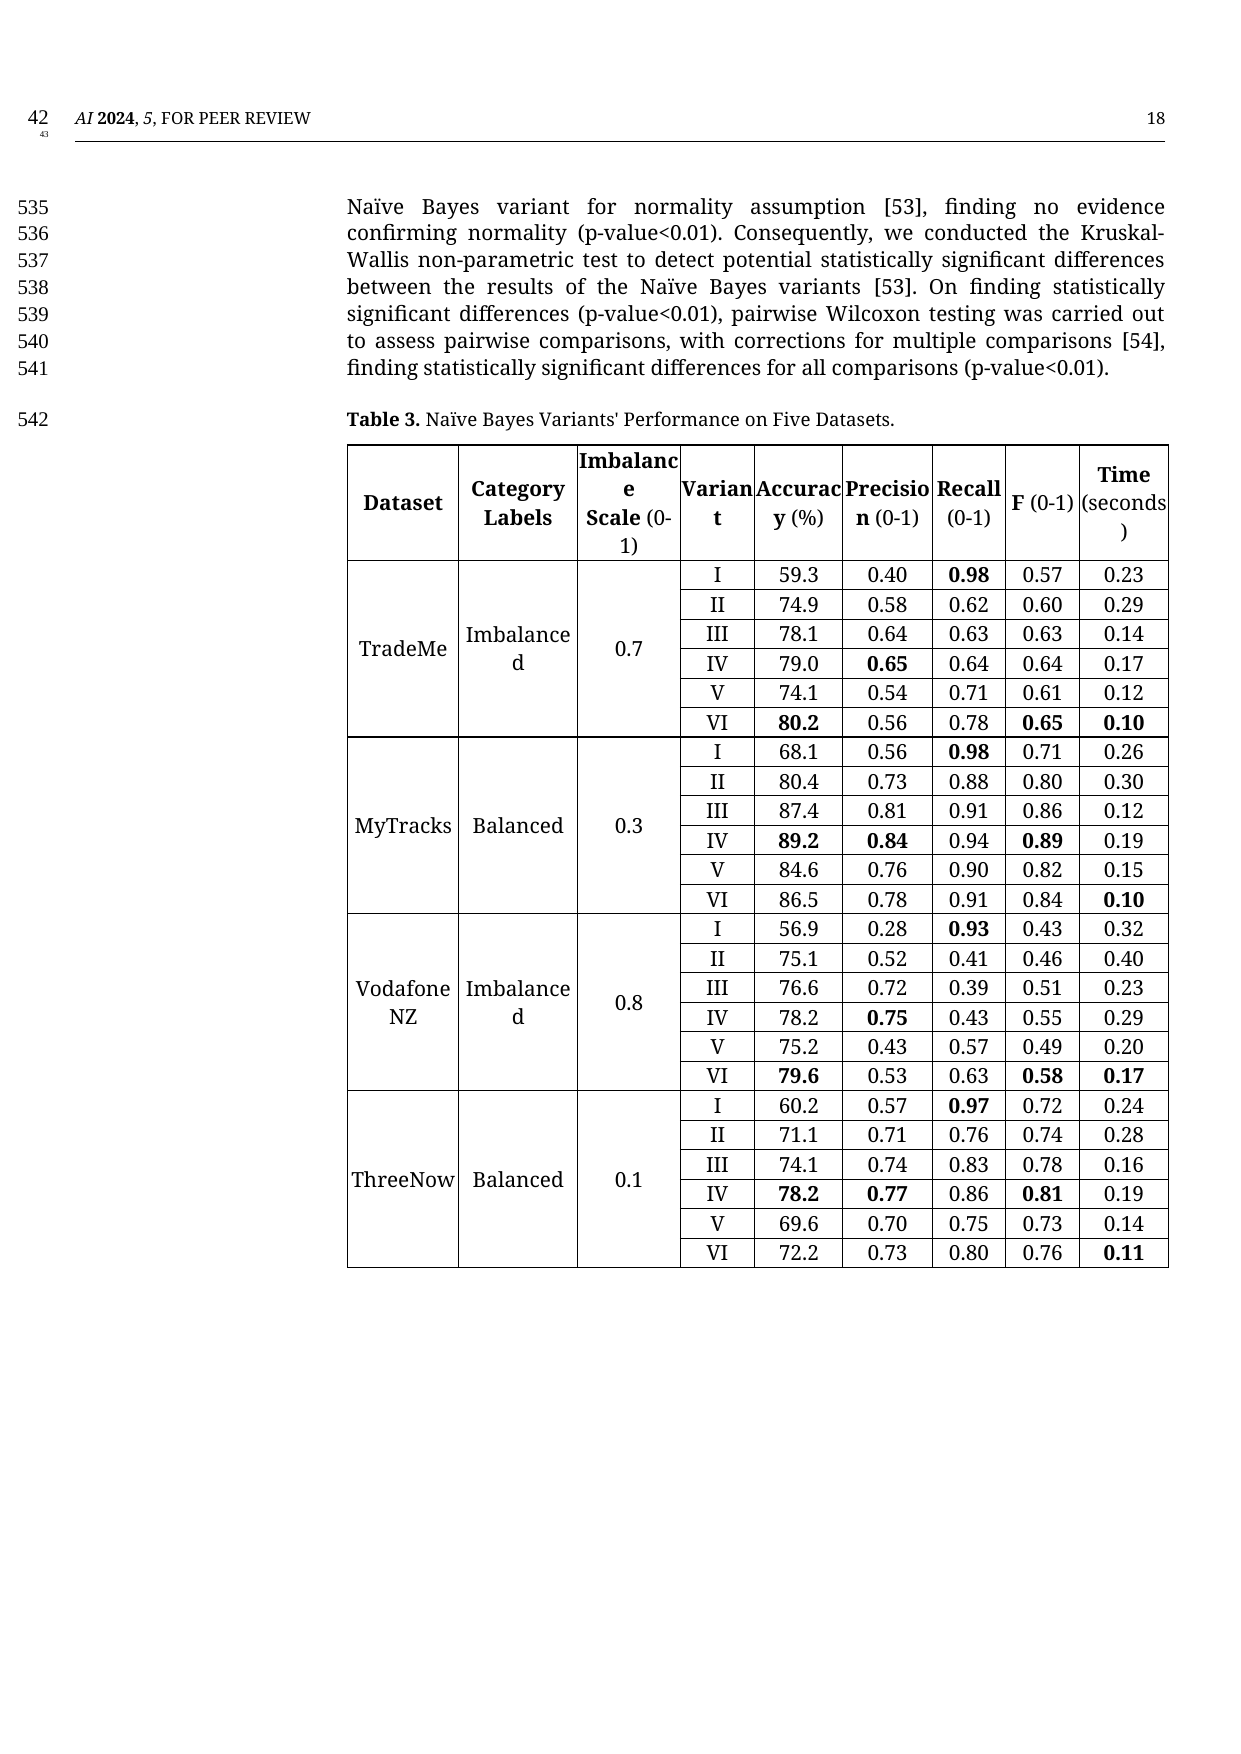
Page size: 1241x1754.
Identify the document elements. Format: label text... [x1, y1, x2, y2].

table_cell Balanced [459, 1091, 577, 1267]
table_cell III [681, 796, 754, 825]
table_cell 71.1 [755, 1121, 842, 1149]
table_cell 0.73 [843, 767, 932, 795]
table_cell 0.90 [933, 855, 1005, 884]
table_cell 0.58 [1006, 1062, 1079, 1090]
table_cell IV [681, 649, 754, 677]
table_cell 0.75 [843, 1003, 932, 1031]
table_cell 0.81 [843, 796, 932, 825]
table_cell 0.71 [843, 1121, 932, 1149]
table_cell 79.6 [755, 1062, 842, 1090]
table_cell 0.52 [843, 944, 932, 972]
table_cell 75.1 [755, 944, 842, 972]
table_cell 0.7 [578, 561, 680, 736]
table_cell 76.6 [755, 973, 842, 1002]
table_cell 0.65 [843, 649, 932, 677]
table_cell 0.75 [933, 1209, 1005, 1237]
table_cell 0.46 [1006, 944, 1079, 972]
table_cell 79.0 [755, 649, 842, 677]
table_cell III [681, 620, 754, 648]
table_cell 0.40 [843, 561, 932, 589]
table_header Imbalance Scale (0-1) [578, 446, 680, 559]
table_cell 72.2 [755, 1239, 842, 1267]
table_cell IV [681, 826, 754, 854]
table_cell 84.6 [755, 855, 842, 884]
table_cell I [681, 1091, 754, 1119]
table_cell 87.4 [755, 796, 842, 825]
table_cell 0.64 [1006, 649, 1079, 677]
table_cell I [681, 914, 754, 943]
table_cell 0.88 [933, 767, 1005, 795]
table_cell VI [681, 1062, 754, 1090]
table_cell VI [681, 708, 754, 736]
table_header Precision (0-1) [843, 446, 932, 559]
table_cell 0.91 [933, 885, 1005, 913]
table_cell 0.76 [843, 855, 932, 884]
table_cell II [681, 590, 754, 618]
table_cell 0.71 [933, 679, 1005, 707]
table_cell 0.76 [1006, 1239, 1079, 1267]
table_cell 0.56 [843, 738, 932, 766]
table_cell V [681, 679, 754, 707]
table_cell 0.91 [933, 796, 1005, 825]
table_cell 0.28 [843, 914, 932, 943]
table_cell II [681, 767, 754, 795]
table_cell IV [681, 1180, 754, 1208]
text Table 3. Naïve Bayes Variants' Performance on Five Datasets. [347, 407, 1165, 431]
table_cell 0.57 [933, 1032, 1005, 1061]
table_cell 0.11 [1080, 1239, 1168, 1267]
table_cell 0.98 [933, 561, 1005, 589]
table_cell 89.2 [755, 826, 842, 854]
table_header Category Labels [459, 446, 577, 559]
table_cell 86.5 [755, 885, 842, 913]
table_cell 0.12 [1080, 796, 1168, 825]
table_cell 60.2 [755, 1091, 842, 1119]
table_cell 0.89 [1006, 826, 1079, 854]
table_cell 0.23 [1080, 561, 1168, 589]
table_cell 0.64 [933, 649, 1005, 677]
table_cell 0.19 [1080, 1180, 1168, 1208]
table_cell III [681, 1150, 754, 1178]
table_cell 0.43 [843, 1032, 932, 1061]
table_cell 56.9 [755, 914, 842, 943]
table_cell 59.3 [755, 561, 842, 589]
table_cell 0.76 [933, 1121, 1005, 1149]
table_cell 78.1 [755, 620, 842, 648]
table_cell 0.51 [1006, 973, 1079, 1002]
table_cell 0.94 [933, 826, 1005, 854]
table_cell ThreeNow [348, 1091, 458, 1267]
table_cell Balanced [459, 738, 577, 913]
table_header Time (seconds) [1080, 446, 1168, 559]
table_cell 74.9 [755, 590, 842, 618]
table_cell 0.93 [933, 914, 1005, 943]
table_cell 0.8 [578, 914, 680, 1090]
table_cell 0.53 [843, 1062, 932, 1090]
table_cell Vodafone NZ [348, 914, 458, 1090]
table_cell 0.43 [1006, 914, 1079, 943]
table_cell 74.1 [755, 679, 842, 707]
table_header Recall (0-1) [933, 446, 1005, 559]
table_cell 0.63 [933, 620, 1005, 648]
table_cell 0.86 [933, 1180, 1005, 1208]
table_cell 0.72 [1006, 1091, 1079, 1119]
table_cell 0.39 [933, 973, 1005, 1002]
table_cell 80.4 [755, 767, 842, 795]
table_cell 0.78 [843, 885, 932, 913]
table_cell 75.2 [755, 1032, 842, 1061]
table_cell 0.77 [843, 1180, 932, 1208]
table_cell 0.20 [1080, 1032, 1168, 1061]
table_cell II [681, 1121, 754, 1149]
table_cell 0.43 [933, 1003, 1005, 1031]
table_cell Imbalanced [459, 914, 577, 1090]
table_cell 0.32 [1080, 914, 1168, 943]
table_cell V [681, 855, 754, 884]
table_header Dataset [348, 446, 458, 559]
table_cell 78.2 [755, 1003, 842, 1031]
table_cell 0.65 [1006, 708, 1079, 736]
table_cell 0.83 [933, 1150, 1005, 1178]
table_cell 0.71 [1006, 738, 1079, 766]
table_cell 0.57 [843, 1091, 932, 1119]
table_cell 0.17 [1080, 1062, 1168, 1090]
table_cell V [681, 1209, 754, 1237]
table_cell 0.24 [1080, 1091, 1168, 1119]
table_cell 0.54 [843, 679, 932, 707]
table_cell 0.74 [1006, 1121, 1079, 1149]
table_cell 0.97 [933, 1091, 1005, 1119]
table_cell 0.63 [1006, 620, 1079, 648]
table_cell Imbalanced [459, 561, 577, 736]
table_cell 0.63 [933, 1062, 1005, 1090]
table_cell 0.70 [843, 1209, 932, 1237]
table_cell 0.28 [1080, 1121, 1168, 1149]
table_cell 0.26 [1080, 738, 1168, 766]
table_cell 0.40 [1080, 944, 1168, 972]
table_cell 0.3 [578, 738, 680, 913]
table_cell 0.1 [578, 1091, 680, 1267]
table_cell 0.19 [1080, 826, 1168, 854]
table_cell 0.84 [1006, 885, 1079, 913]
table_cell 0.78 [1006, 1150, 1079, 1178]
table_cell 0.23 [1080, 973, 1168, 1002]
table_cell 0.55 [1006, 1003, 1079, 1031]
table_cell 0.61 [1006, 679, 1079, 707]
table_cell 0.81 [1006, 1180, 1079, 1208]
table_cell 0.15 [1080, 855, 1168, 884]
table_cell 0.62 [933, 590, 1005, 618]
table_header Accuracy (%) [755, 446, 842, 559]
table_cell 0.80 [1006, 767, 1079, 795]
table_cell II [681, 944, 754, 972]
table_cell 0.78 [933, 708, 1005, 736]
table_cell TradeMe [348, 561, 458, 736]
table_cell 0.98 [933, 738, 1005, 766]
table_cell 0.86 [1006, 796, 1079, 825]
table_cell 0.14 [1080, 1209, 1168, 1237]
table_cell 68.1 [755, 738, 842, 766]
table_cell IV [681, 1003, 754, 1031]
table_cell 0.82 [1006, 855, 1079, 884]
table_cell 0.58 [843, 590, 932, 618]
table_cell I [681, 738, 754, 766]
table_header Variant [681, 446, 754, 559]
table_cell 0.73 [843, 1239, 932, 1267]
table_cell 78.2 [755, 1180, 842, 1208]
table_cell 0.16 [1080, 1150, 1168, 1178]
table_cell 0.73 [1006, 1209, 1079, 1237]
table_cell I [681, 561, 754, 589]
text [347, 192, 1165, 382]
table_cell 0.10 [1080, 885, 1168, 913]
table_cell 0.56 [843, 708, 932, 736]
table_cell VI [681, 885, 754, 913]
table_cell VI [681, 1239, 754, 1267]
table_cell MyTracks [348, 738, 458, 913]
table_cell 0.30 [1080, 767, 1168, 795]
table_cell 0.57 [1006, 561, 1079, 589]
table_cell 0.72 [843, 973, 932, 1002]
table_cell 0.60 [1006, 590, 1079, 618]
table_cell 0.64 [843, 620, 932, 648]
table_cell 0.74 [843, 1150, 932, 1178]
table_cell 0.80 [933, 1239, 1005, 1267]
table_cell V [681, 1032, 754, 1061]
table_cell 80.2 [755, 708, 842, 736]
table_cell 0.10 [1080, 708, 1168, 736]
table_cell 0.12 [1080, 679, 1168, 707]
table_cell 0.29 [1080, 590, 1168, 618]
table_cell 0.84 [843, 826, 932, 854]
table_cell 0.17 [1080, 649, 1168, 677]
table_cell III [681, 973, 754, 1002]
table_cell 0.14 [1080, 620, 1168, 648]
table_cell 0.41 [933, 944, 1005, 972]
table_cell 74.1 [755, 1150, 842, 1178]
table_cell 69.6 [755, 1209, 842, 1237]
table_header F (0-1) [1006, 446, 1079, 559]
table_cell 0.49 [1006, 1032, 1079, 1061]
table_cell 0.29 [1080, 1003, 1168, 1031]
